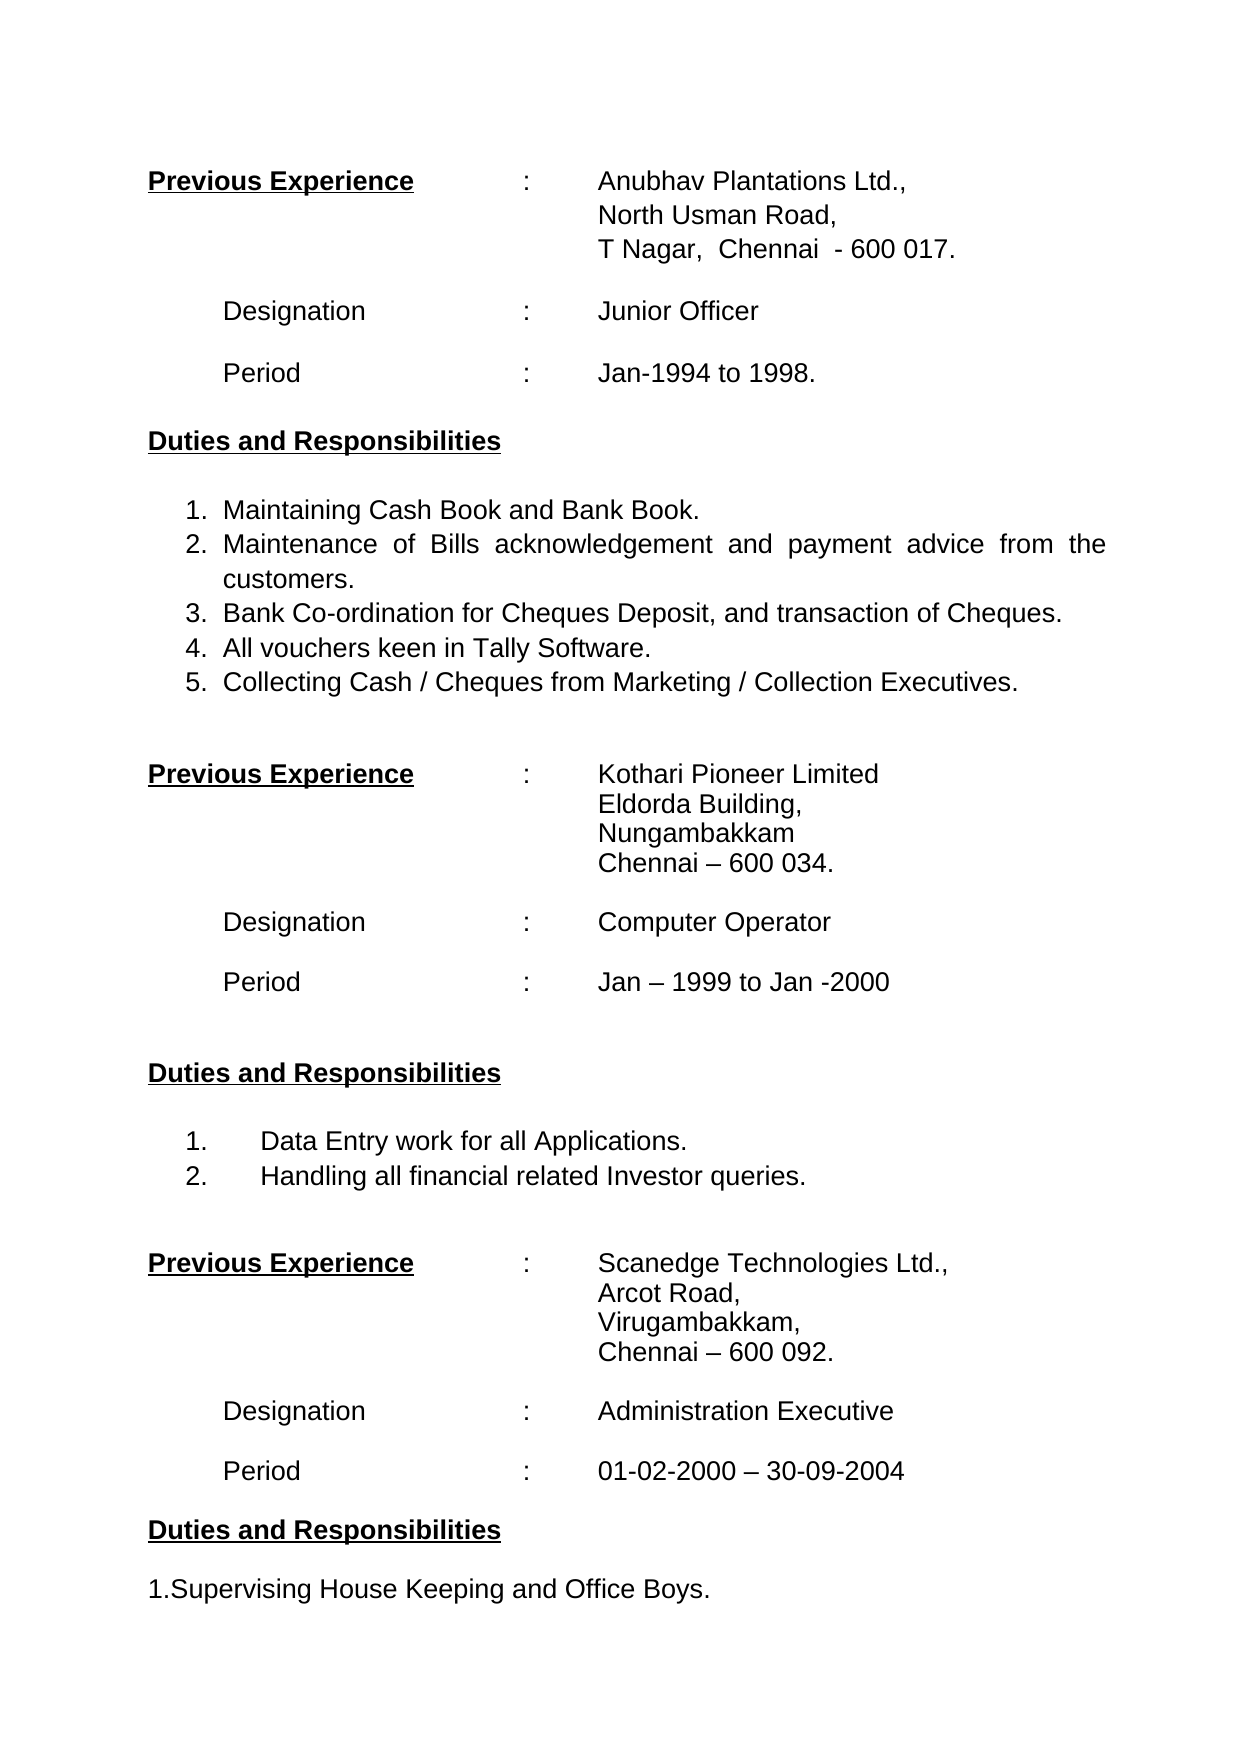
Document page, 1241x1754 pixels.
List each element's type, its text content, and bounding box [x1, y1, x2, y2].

text Previous Experience : Scanedge Technologies Ltd., [148, 1249, 1107, 1278]
text Designation : Junior Officer [148, 295, 1107, 326]
text Virugambakkam, [523, 1308, 1107, 1338]
text Previous Experience : Kothari Pioneer Limited [148, 760, 1107, 789]
text Eldorda Building, [148, 789, 1107, 819]
text Designation : Administration Executive [148, 1397, 1107, 1427]
list Bank Co-ordination for Cheques Deposit, and transaction of Cheques. [185, 597, 1107, 628]
text Chennai – 600 092. [148, 1338, 1107, 1367]
text Period : Jan – 1999 to Jan -2000 [148, 967, 1107, 997]
text Nungambakkam [523, 819, 1107, 849]
list Handling all financial related Investor queries. [185, 1160, 1107, 1191]
text Chennai – 600 034. [148, 849, 1107, 878]
text Previous Experience : Anubhav Plantations Ltd., [148, 165, 1107, 196]
text 1. Maintaining Cash Book and Bank Book. [148, 494, 1107, 525]
text Designation : Computer Operator [148, 908, 1107, 938]
text Duties and Responsibilities [148, 1516, 1107, 1546]
text Duties and Responsibilities [148, 425, 1107, 457]
text 1.Supervising House Keeping and Office Boys. [148, 1575, 1107, 1605]
text Period : Jan-1994 to 1998. [148, 357, 1107, 388]
text T Nagar, Chennai - 600 017. [148, 233, 1107, 265]
list Maintenance of Bills acknowledgement and payment advice from the customers. [185, 528, 1107, 594]
text , [148, 1278, 1107, 1308]
list Collecting Cash / Cheques from Marketing / Collection Executives. [185, 666, 1107, 697]
text Period : 01-02-2000 – 30-09-2004 [148, 1456, 1107, 1486]
list All vouchers keen in Tally Software. [185, 632, 1107, 663]
list Data Entry work for all Applications. [185, 1125, 1107, 1157]
text North Usman Road, [148, 199, 1107, 230]
text Duties and Responsibilities [148, 1057, 1107, 1088]
